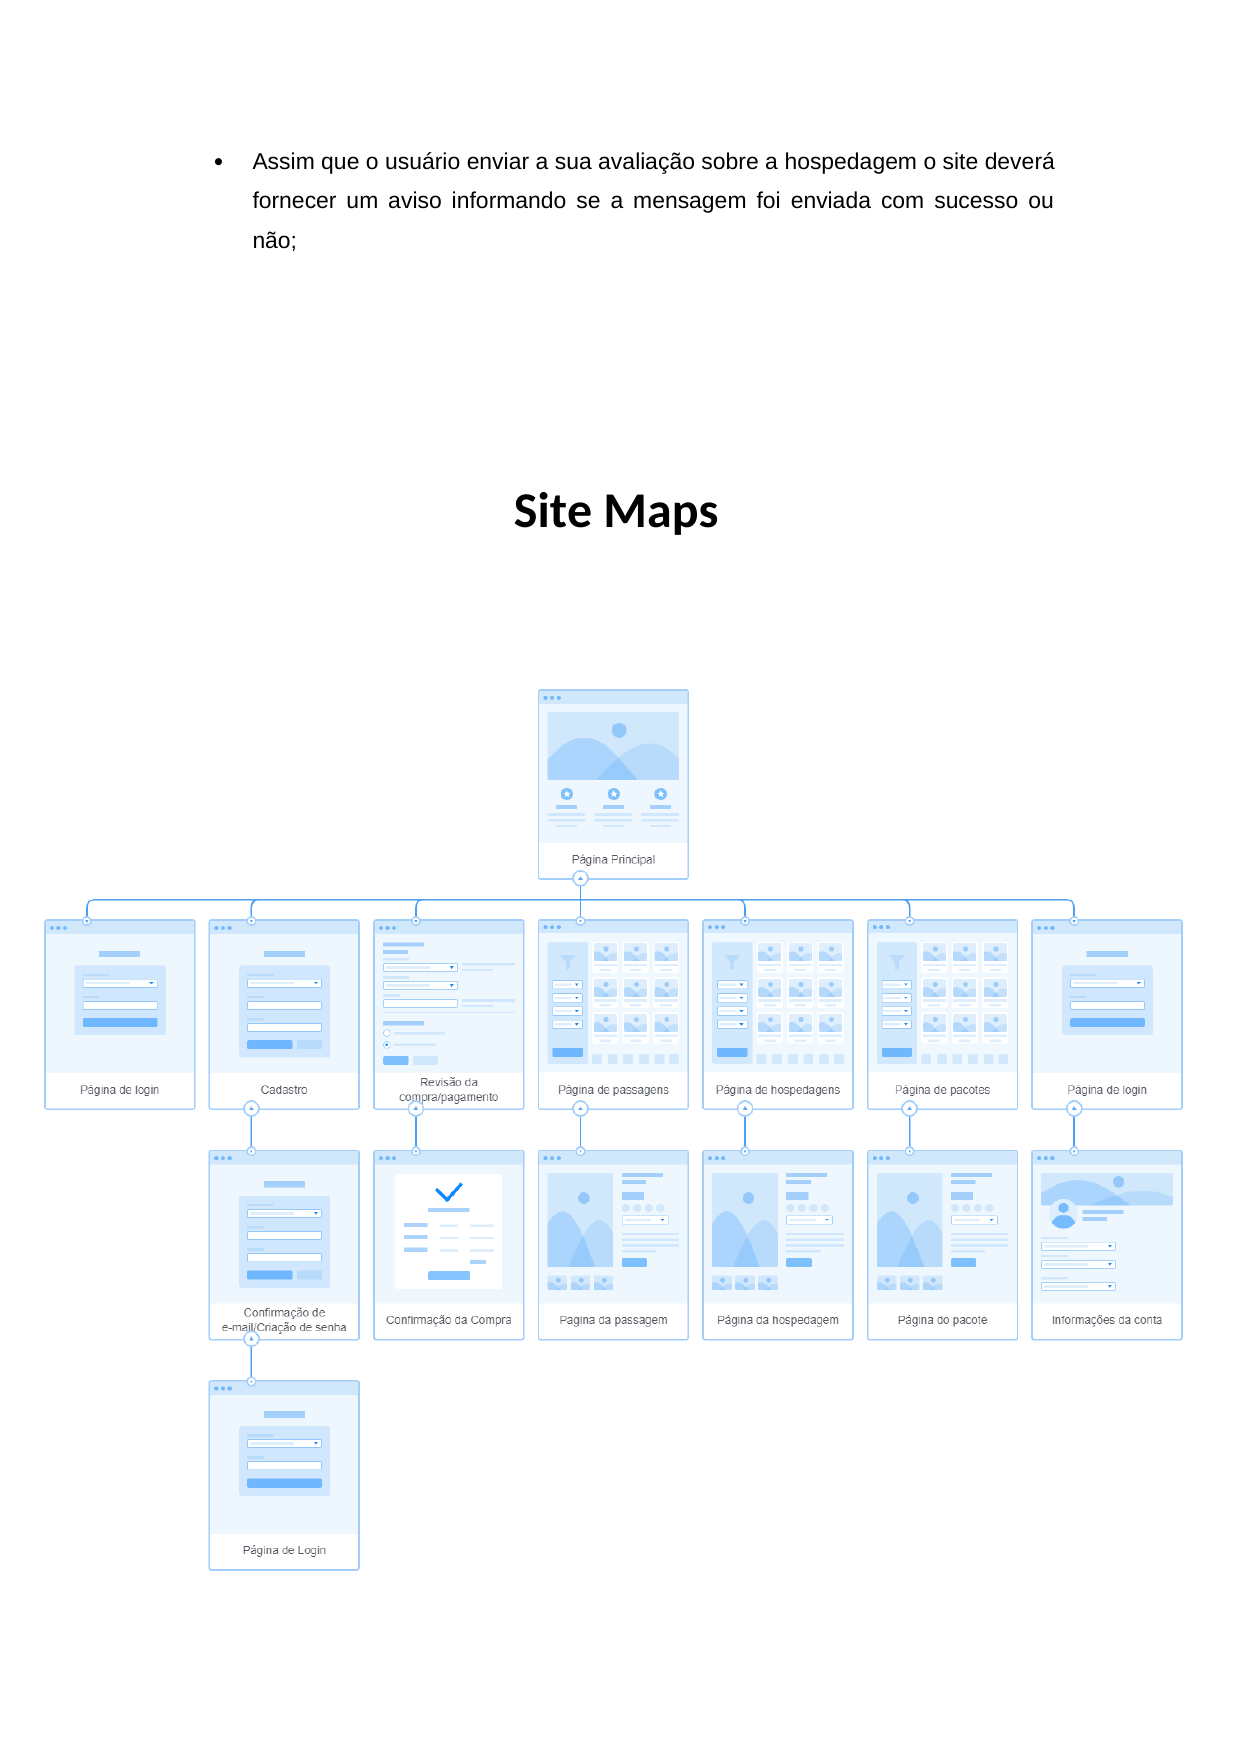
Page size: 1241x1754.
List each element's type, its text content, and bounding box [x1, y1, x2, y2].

picture [0, 632, 1221, 1623]
text Site Maps [177, 479, 1055, 540]
list Assim que o usuário enviar a sua avaliação sobre a hospedagem o site deverá fornecer um aviso informando se a mensagem foi enviada com sucesso ou não; [215, 148, 1055, 253]
